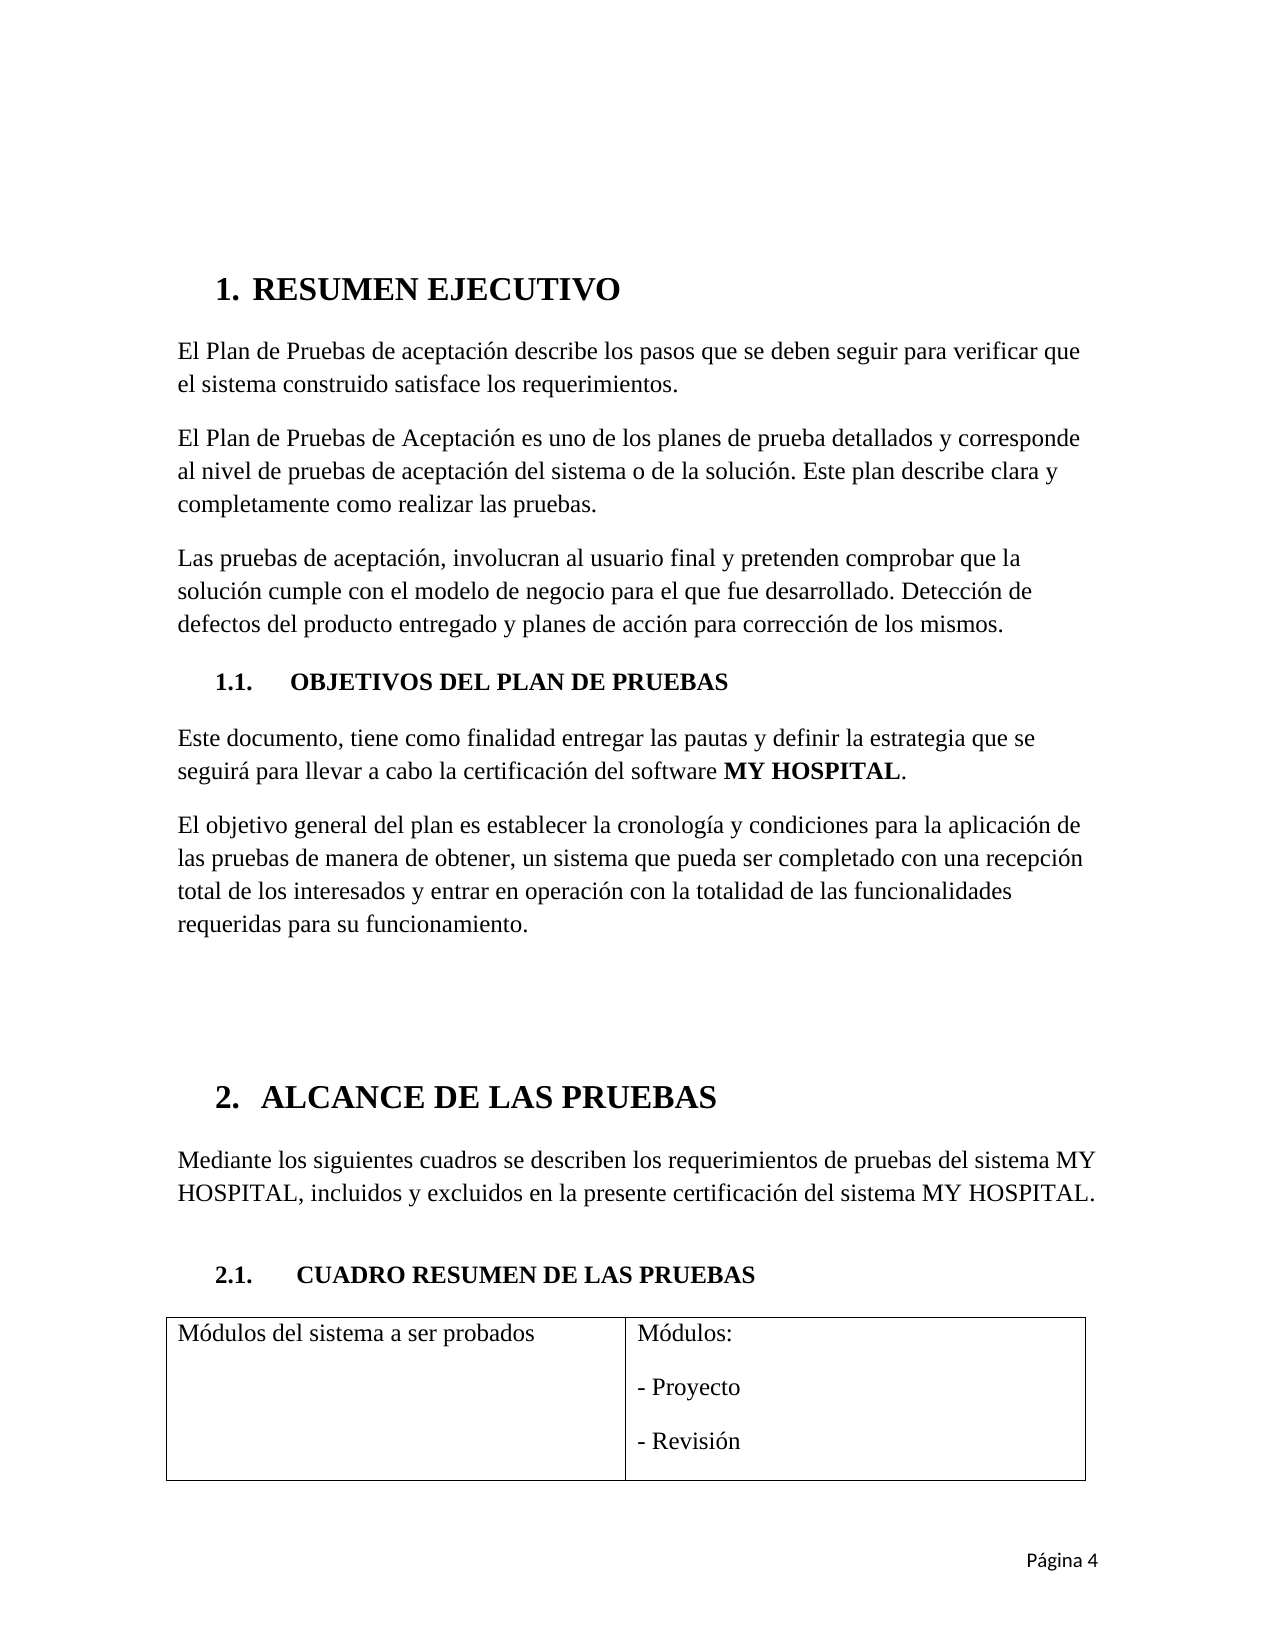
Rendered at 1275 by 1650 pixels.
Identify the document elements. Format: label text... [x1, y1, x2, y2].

text El objetivo general del plan es establecer la cronología y condiciones para la aplicación de las pruebas de manera de obtener, un sistema que pueda ser completado con una recepción total de los interesados y entrar en operación con la totalidad de las funcionalidades requeridas para su funcionamiento. [177, 810, 1098, 938]
text Mediante los siguientes cuadros se describen los requerimientos de pruebas del sistema MY HOSPITAL, incluidos y excluidos en la presente certificación del sistema MY HOSPITAL. [177, 1145, 1098, 1207]
subtitle RESUMEN EJECUTIVO [215, 269, 1098, 307]
text Este documento, tiene como finalidad entregar las pautas y definir la estrategia que se seguirá para llevar a cabo la certificación del software MY HOSPITAL. [177, 723, 1098, 785]
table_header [167, 1318, 625, 1480]
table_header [626, 1318, 1085, 1480]
text El Plan de Pruebas de Aceptación es uno de los planes de prueba detallados y corresponde al nivel de pruebas de aceptación del sistema o de la solución. Este plan describe clara y completamente como realizar las pruebas. [177, 423, 1098, 518]
text Las pruebas de aceptación, involucran al usuario final y pretenden comprobar que la solución cumple con el modelo de negocio para el que fue desarrollado. Detección de defectos del producto entregado y planes de acción para corrección de los mismos. [177, 543, 1098, 638]
text El Plan de Pruebas de aceptación describe los pasos que se deben seguir para verificar que el sistema construido satisface los requerimientos. [177, 336, 1098, 398]
subtitle ALCANCE DE LAS PRUEBAS [215, 1077, 1098, 1116]
subtitle OBJETIVOS DEL PLAN DE PRUEBAS [215, 667, 1098, 696]
subtitle CUADRO RESUMEN DE LAS PRUEBAS [215, 1260, 1098, 1288]
